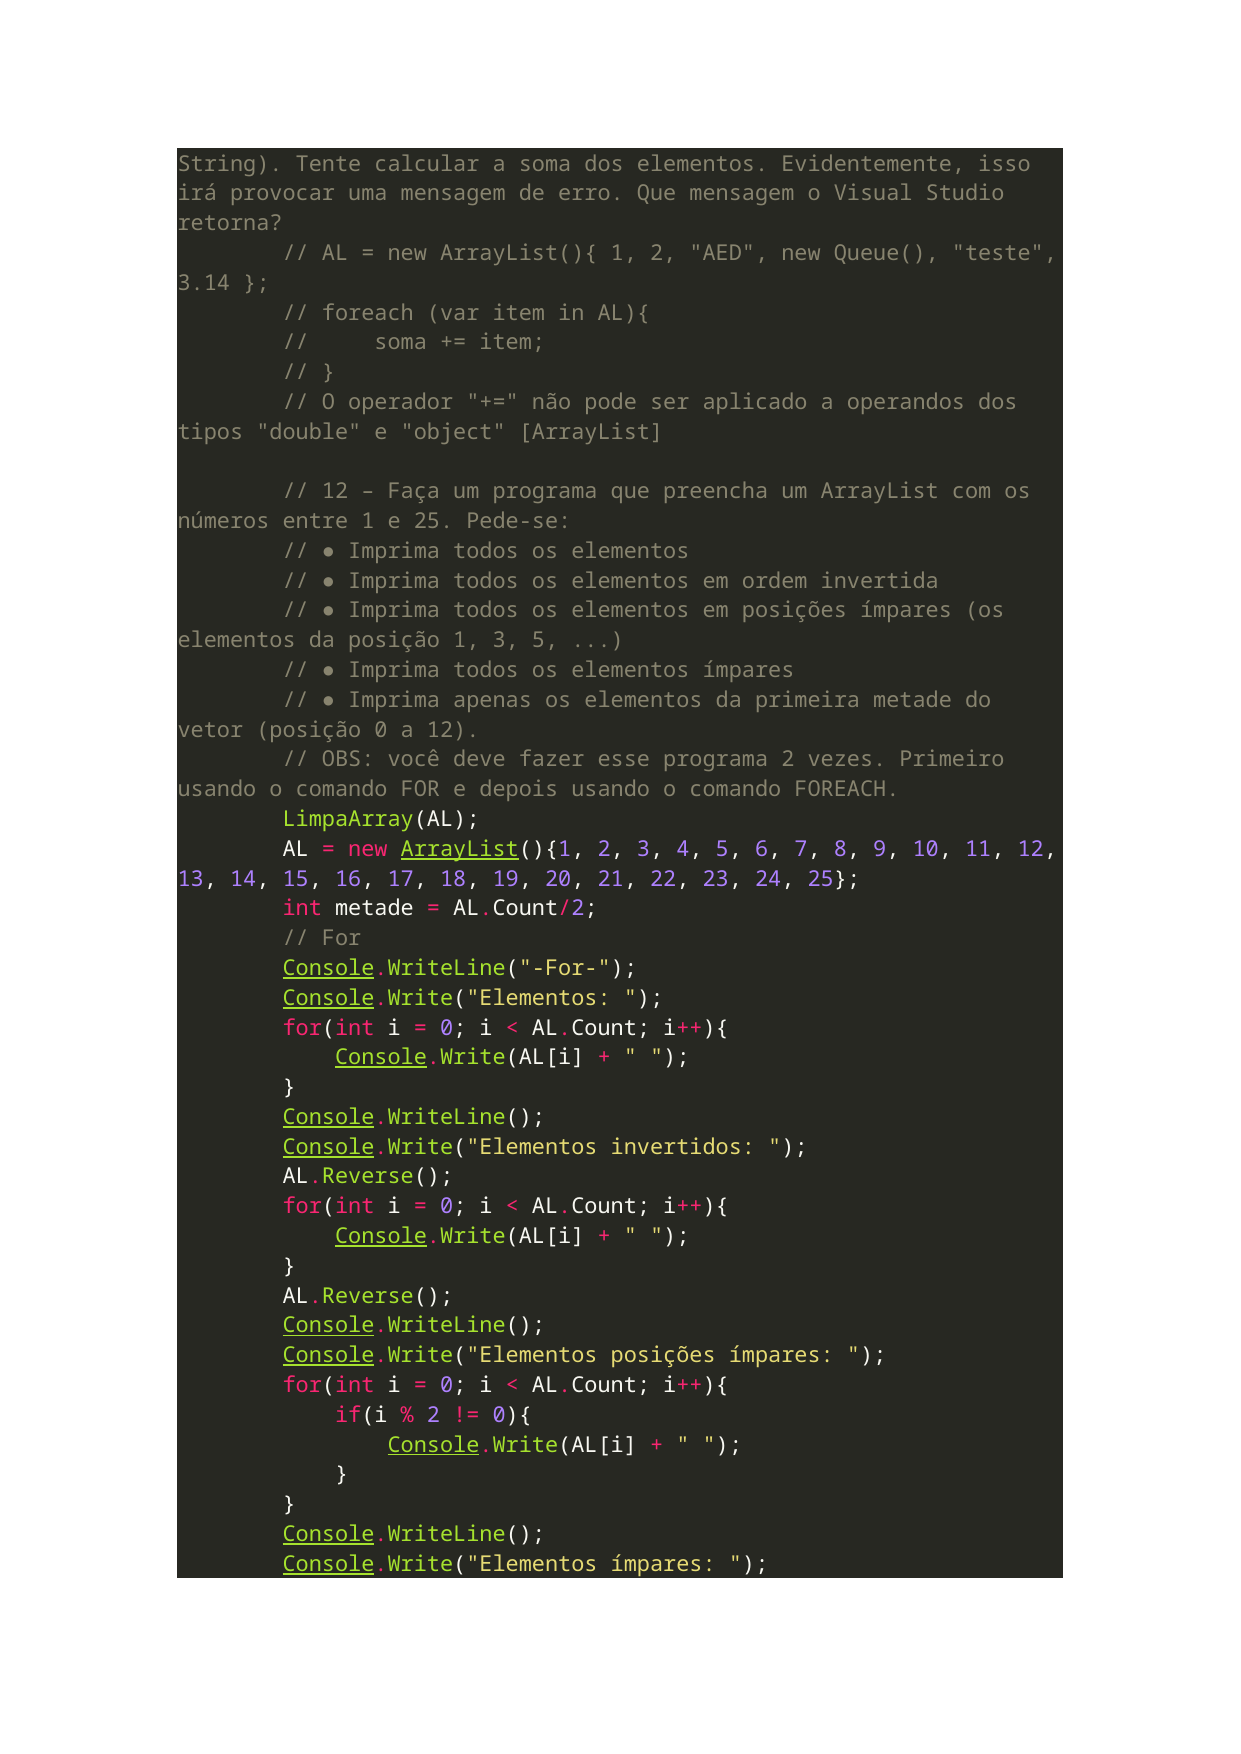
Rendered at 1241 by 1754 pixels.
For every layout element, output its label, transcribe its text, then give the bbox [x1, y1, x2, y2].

text } [177, 1458, 1063, 1488]
text // ● Imprima todos os elementos [177, 535, 1063, 565]
text } [177, 1488, 1063, 1518]
text // ● Imprima todos os elementos ímpares [177, 654, 1063, 684]
text // 12 – Faça um programa que preencha um ArrayList com os números entre 1 e 25. Pede-se: [177, 475, 1063, 535]
text Console.Write("Elementos: "); [177, 982, 1063, 1012]
text for(int i = 0; i < AL.Count; i++){ [177, 1012, 1063, 1041]
text // For [177, 922, 1063, 952]
text Console.Write(AL[i] + " "); [177, 1429, 1063, 1458]
text Console.Write(AL[i] + " "); [177, 1041, 1063, 1071]
text Console.Write("Elementos ímpares: "); [177, 1548, 1063, 1578]
text Console.Write(AL[i] + " "); [177, 1220, 1063, 1250]
text Console.WriteLine("-For-"); [177, 952, 1063, 982]
text AL.Reverse(); [177, 1161, 1063, 1190]
text int metade = AL.Count/2; [177, 892, 1063, 922]
text // soma += item; [177, 326, 1063, 356]
text } [177, 1071, 1063, 1101]
text // ● Imprima todos os elementos em posições ímpares (os elementos da posição 1, 3, 5, ...) [177, 594, 1063, 654]
text } [177, 1250, 1063, 1280]
text // O operador "+=" não pode ser aplicado a operandos dos tipos "double" e "object" [ArrayList] [177, 386, 1063, 446]
text Console.WriteLine(); [177, 1518, 1063, 1548]
text AL.Reverse(); [177, 1280, 1063, 1309]
text // AL = new ArrayList(){ 1, 2, "AED", new Queue(), "teste", 3.14 }; [177, 237, 1063, 297]
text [177, 148, 1063, 237]
text Console.WriteLine(); [177, 1101, 1063, 1131]
text for(int i = 0; i < AL.Count; i++){ [177, 1190, 1063, 1220]
text Console.Write("Elementos invertidos: "); [177, 1131, 1063, 1161]
text LimpaArray(AL); [177, 803, 1063, 833]
text Console.WriteLine(); [177, 1309, 1063, 1339]
text for(int i = 0; i < AL.Count; i++){ [177, 1369, 1063, 1399]
text // OBS: você deve fazer esse programa 2 vezes. Primeiro usando o comando FOR e depois usando o comando FOREACH. [177, 743, 1063, 803]
text // foreach (var item in AL){ [177, 297, 1063, 326]
text // ● Imprima apenas os elementos da primeira metade do vetor (posição 0 a 12). [177, 684, 1063, 743]
text AL = new ArrayList(){1, 2, 3, 4, 5, 6, 7, 8, 9, 10, 11, 12, 13, 14, 15, 16, 17, 18, 19, 20, 21, 22, 23, 24, 25}; [177, 833, 1063, 892]
text // ● Imprima todos os elementos em ordem invertida [177, 565, 1063, 594]
text Console.Write("Elementos posições ímpares: "); [177, 1339, 1063, 1369]
text // } [177, 356, 1063, 386]
text if(i % 2 != 0){ [177, 1399, 1063, 1429]
